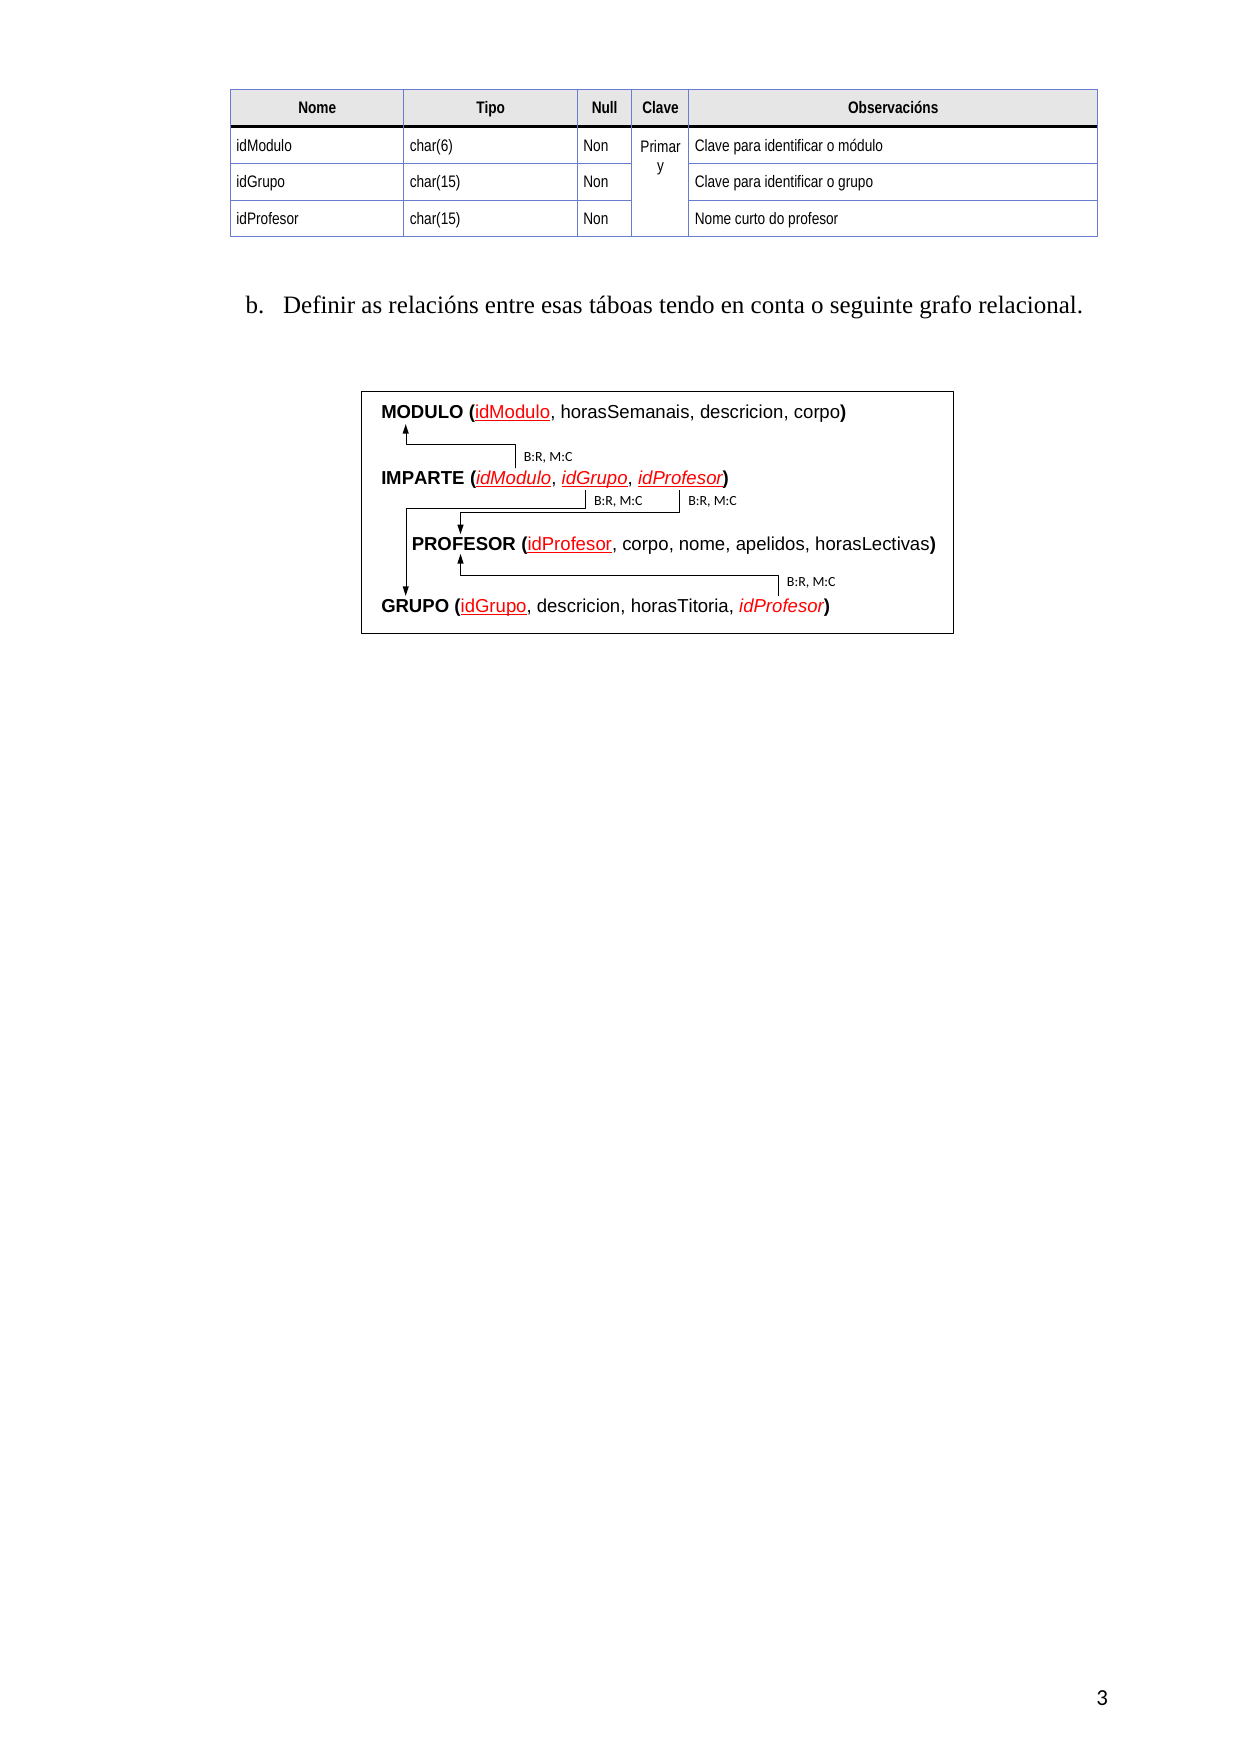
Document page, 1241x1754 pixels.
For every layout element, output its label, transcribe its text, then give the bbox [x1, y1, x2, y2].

table_cell Clave para identificar o módulo [689, 128, 1097, 163]
table_header Null [578, 90, 631, 125]
table_cell Clave para identificar o grupo [689, 164, 1097, 199]
table_cell Primary [632, 128, 688, 236]
table_header Observacións [689, 90, 1097, 125]
table_cell Nome curto do profesor [689, 201, 1097, 236]
table_cell Non [578, 164, 631, 199]
table_cell char(15) [404, 201, 577, 236]
table_header Clave [632, 90, 688, 125]
table_header Nome [231, 90, 403, 125]
table_cell char(6) [404, 128, 577, 163]
table_header Tipo [404, 90, 577, 125]
table_cell Non [578, 128, 631, 163]
table_cell idGrupo [231, 164, 403, 199]
table_cell idProfesor [231, 201, 403, 236]
list Definir as relacións entre esas táboas tendo en conta o seguinte grafo relacional. [245, 290, 1107, 318]
table_cell Non [578, 201, 631, 236]
table_cell idModulo [231, 128, 403, 163]
table_cell char(15) [404, 164, 577, 199]
